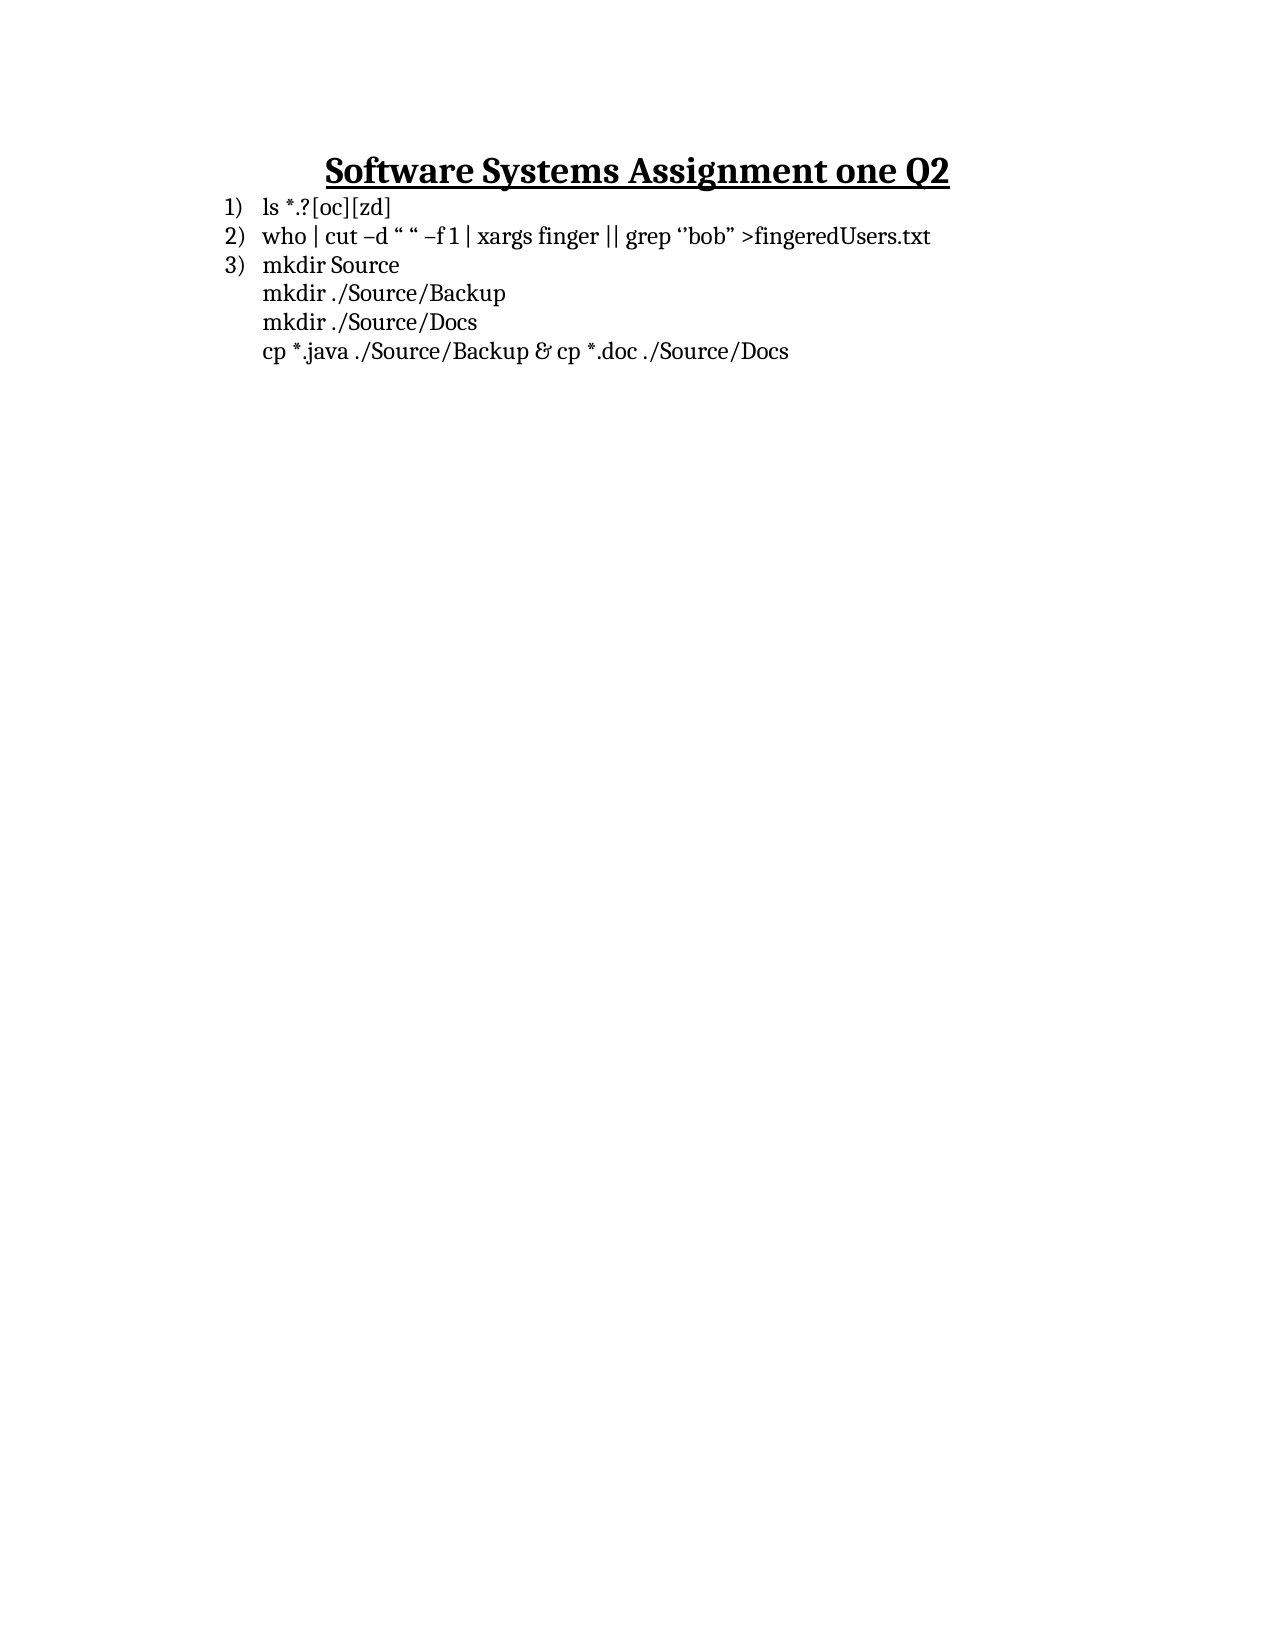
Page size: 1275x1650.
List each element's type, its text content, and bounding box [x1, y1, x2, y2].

list who | cut –d “ “ –f 1 | xargs finger || grep ‘’bob” >fingeredUsers.txt [225, 222, 1087, 251]
list mkdir ./Source/Docs [262, 308, 1087, 337]
list ls *.?[oc][zd] [225, 193, 1087, 222]
list mkdir ./Source/Backup [262, 279, 1087, 308]
list cp *.java ./Source/Backup & cp *.doc ./Source/Docs [262, 337, 1087, 366]
list mkdir Source [225, 251, 1087, 279]
text Software Systems Assignment one Q2 [187, 150, 1087, 193]
